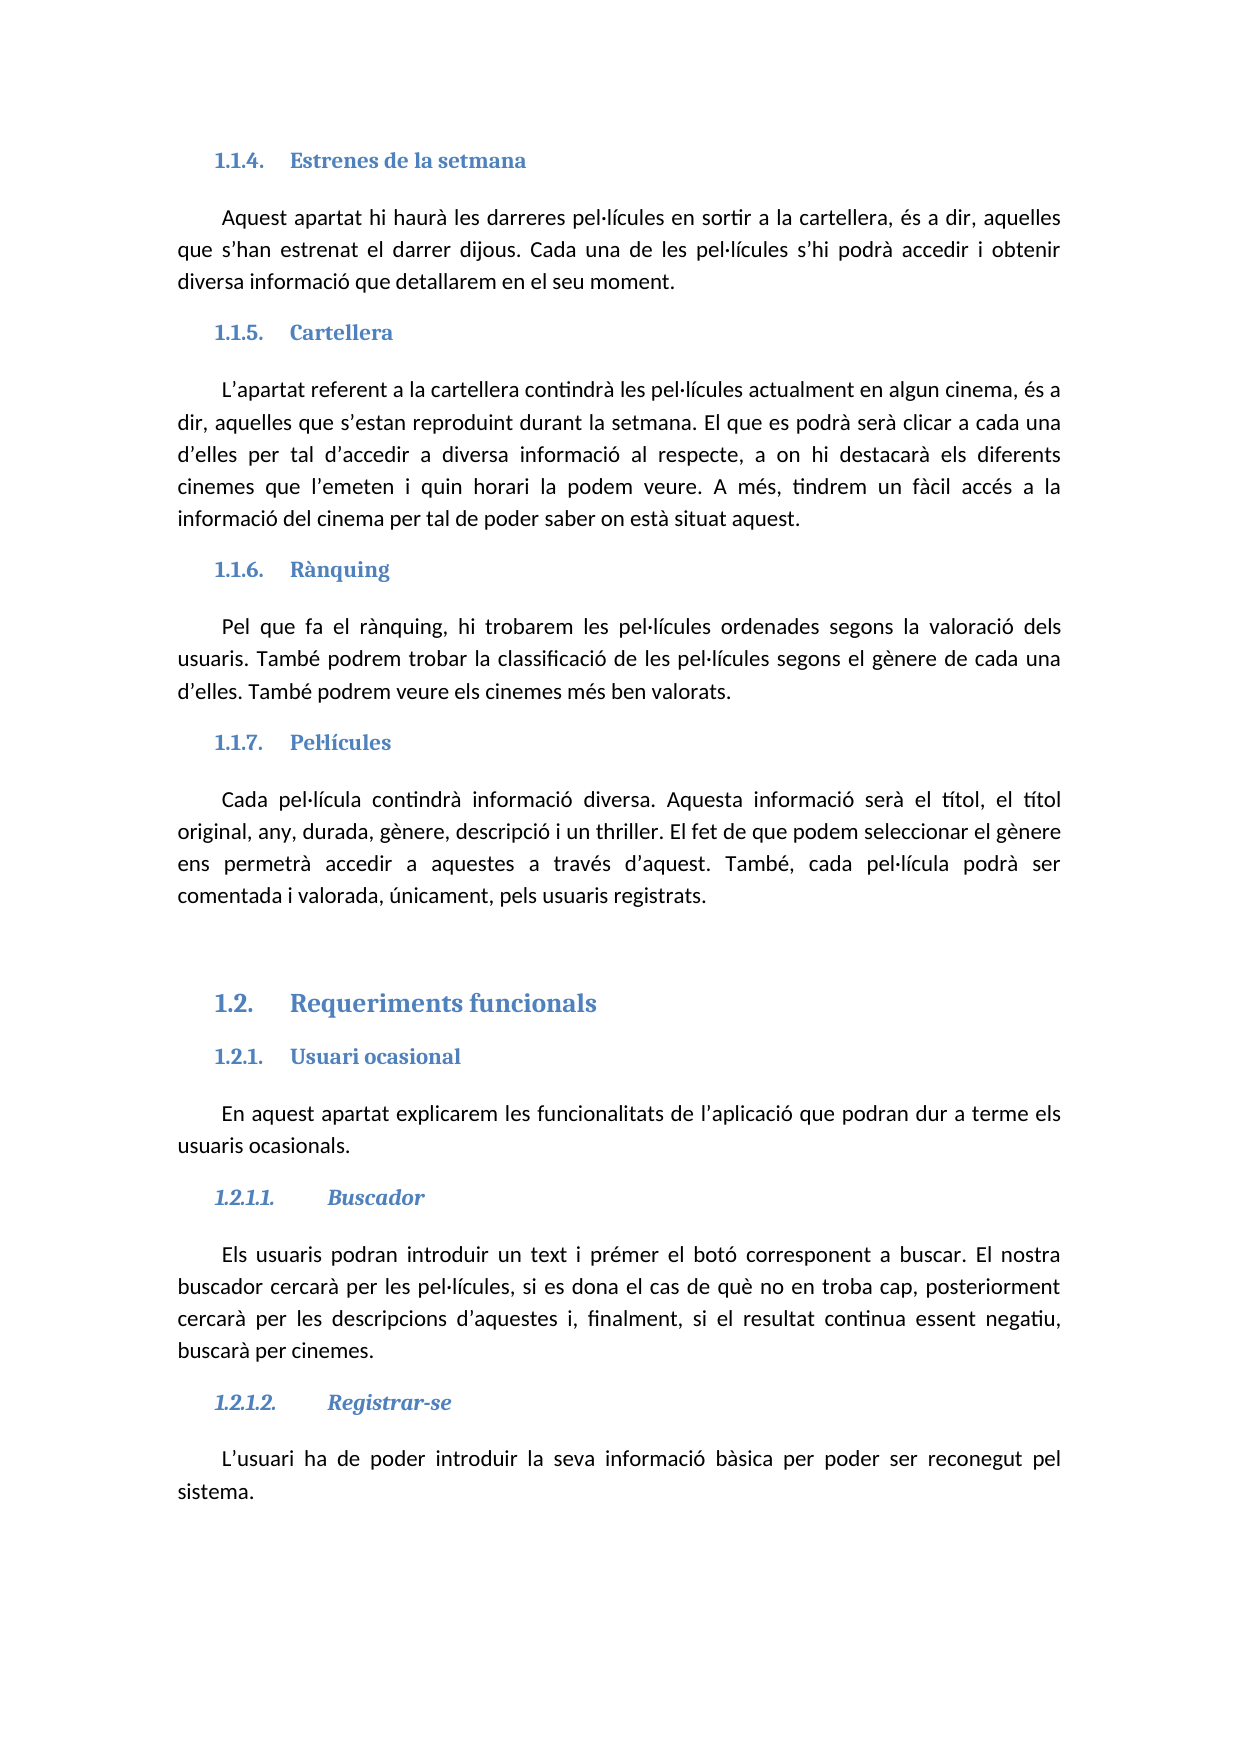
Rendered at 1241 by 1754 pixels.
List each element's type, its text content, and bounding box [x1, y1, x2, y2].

text Aquest apartat hi haurà les darreres pel·lícules en sortir a la cartellera, és a dir, aquelles que s’han estrenat el darrer dijous. Cada una de les pel·lícules s’hi podrà accedir i obtenir diversa informació que detallarem en el seu moment. [177, 203, 1063, 295]
subtitle Buscador [215, 1184, 1063, 1211]
text L’usuari ha de poder introduir la seva informació bàsica per poder ser reconegut pel sistema. [177, 1444, 1063, 1505]
subtitle Requeriments funcionals [215, 988, 1063, 1019]
text En aquest apartat explicarem les funcionalitats de l’aplicació que podran dur a terme els usuaris ocasionals. [177, 1099, 1063, 1159]
subtitle Pel·lícules [215, 730, 1063, 756]
text Cada pel·lícula contindrà informació diversa. Aquesta informació serà el títol, el títol original, any, durada, gènere, descripció i un thriller. El fet de que podem seleccionar el gènere ens permetrà accedir a aquestes a través d’aquest. També, cada pel·lícula podrà ser comentada i valorada, únicament, pels usuaris registrats. [177, 785, 1063, 909]
text L’apartat referent a la cartellera contindrà les pel·lícules actualment en algun cinema, és a dir, aquelles que s’estan reproduint durant la setmana. El que es podrà serà clicar a cada una d’elles per tal d’accedir a diversa informació al respecte, a on hi destacarà els diferents cinemes que l’emeten i quin horari la podem veure. A més, tindrem un fàcil accés a la informació del cinema per tal de poder saber on està situat aquest. [177, 375, 1063, 532]
subtitle Usuari ocasional [215, 1044, 1063, 1071]
subtitle Estrenes de la setmana [215, 148, 1063, 174]
text Els usuaris podran introduir un text i prémer el botó corresponent a buscar. El nostra buscador cercarà per les pel·lícules, si es dona el cas de què no en troba cap, posteriorment cercarà per les descripcions d’aquestes i, finalment, si el resultat continua essent negatiu, buscarà per cinemes. [177, 1240, 1063, 1364]
subtitle Rànquing [215, 557, 1063, 583]
subtitle Registrar-se [215, 1389, 1063, 1416]
subtitle Cartellera [215, 320, 1063, 347]
text Pel que fa el rànquing, hi trobarem les pel·lícules ordenades segons la valoració dels usuaris. També podrem trobar la classificació de les pel·lícules segons el gènere de cada una d’elles. També podrem veure els cinemes més ben valorats. [177, 612, 1063, 705]
